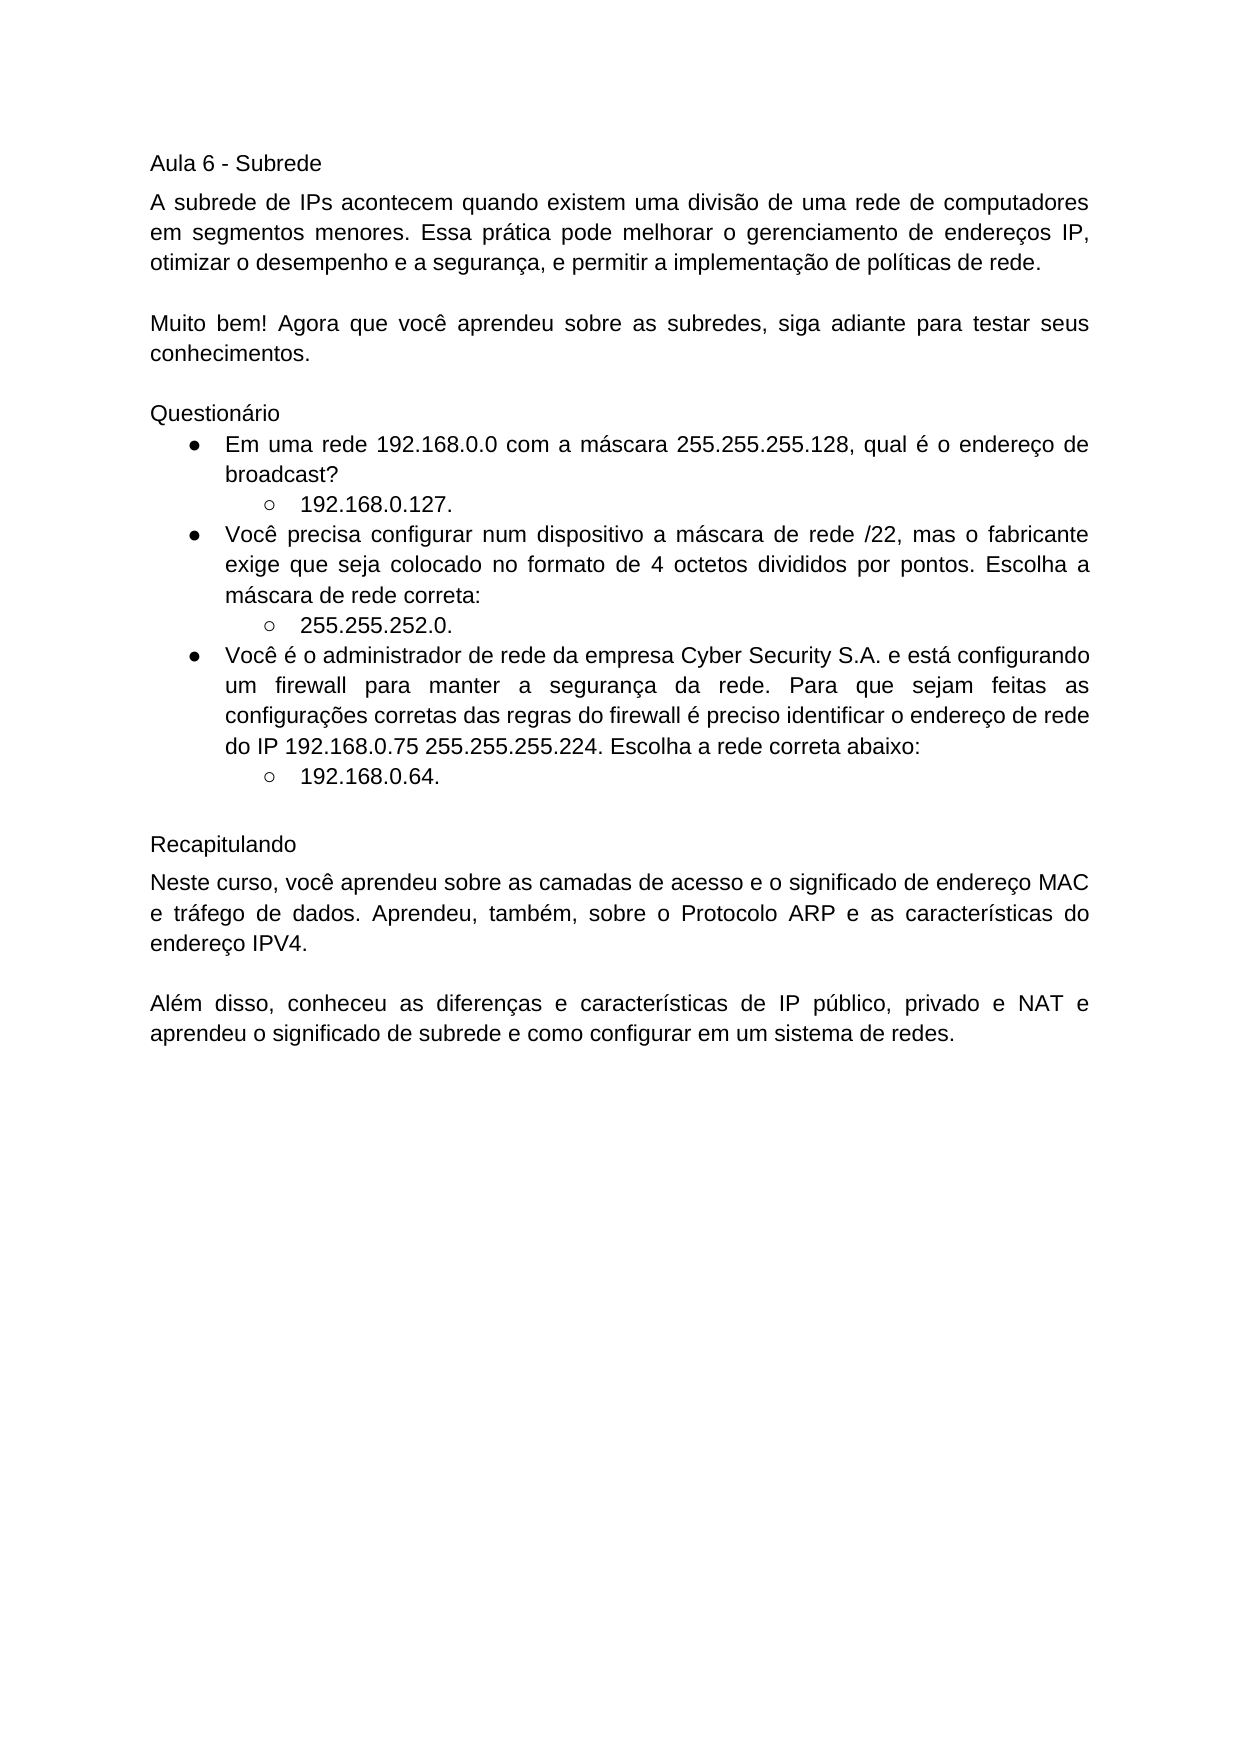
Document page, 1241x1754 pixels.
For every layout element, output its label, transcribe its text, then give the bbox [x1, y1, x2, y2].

list Você precisa configurar num dispositivo a máscara de rede /22, mas o fabricante exige que seja colocado no formato de 4 octetos divididos por pontos. Escolha a máscara de rede correta: [187, 521, 1090, 608]
text Muito bem! Agora que você aprendeu sobre as subredes, siga adiante para testar seus conhecimentos. [150, 310, 1090, 366]
text A subrede de IPs acontecem quando existem uma divisão de uma rede de computadores em segmentos menores. Essa prática pode melhorar o gerenciamento de endereços IP, otimizar o desempenho e a segurança, e permitir a implementação de políticas de rede. [150, 189, 1090, 276]
text Questionário [150, 400, 1090, 427]
list 192.168.0.64. [262, 763, 1090, 789]
list 192.168.0.127. [262, 491, 1090, 517]
text Neste curso, você aprendeu sobre as camadas de acesso e o significado de endereço MAC e tráfego de dados. Aprendeu, também, sobre o Protocolo ARP e as características do endereço IPV4. [150, 869, 1090, 956]
list 255.255.252.0. [262, 612, 1090, 638]
subtitle Aula 6 - Subrede [150, 150, 1090, 176]
text Além disso, conheceu as diferenças e características de IP público, privado e NAT e aprendeu o significado de subrede e como configurar em um sistema de redes. [150, 990, 1090, 1047]
subtitle Recapitulando [150, 831, 1090, 857]
list Você é o administrador de rede da empresa Cyber Security S.A. e está configurando um firewall para manter a segurança da rede. Para que sejam feitas as configurações corretas das regras do firewall é preciso identificar o endereço de rede do IP 192.168.0.75 255.255.255.224. Escolha a rede correta abaixo: [187, 642, 1090, 759]
list Em uma rede 192.168.0.0 com a máscara 255.255.255.128, qual é o endereço de broadcast? [187, 431, 1090, 487]
